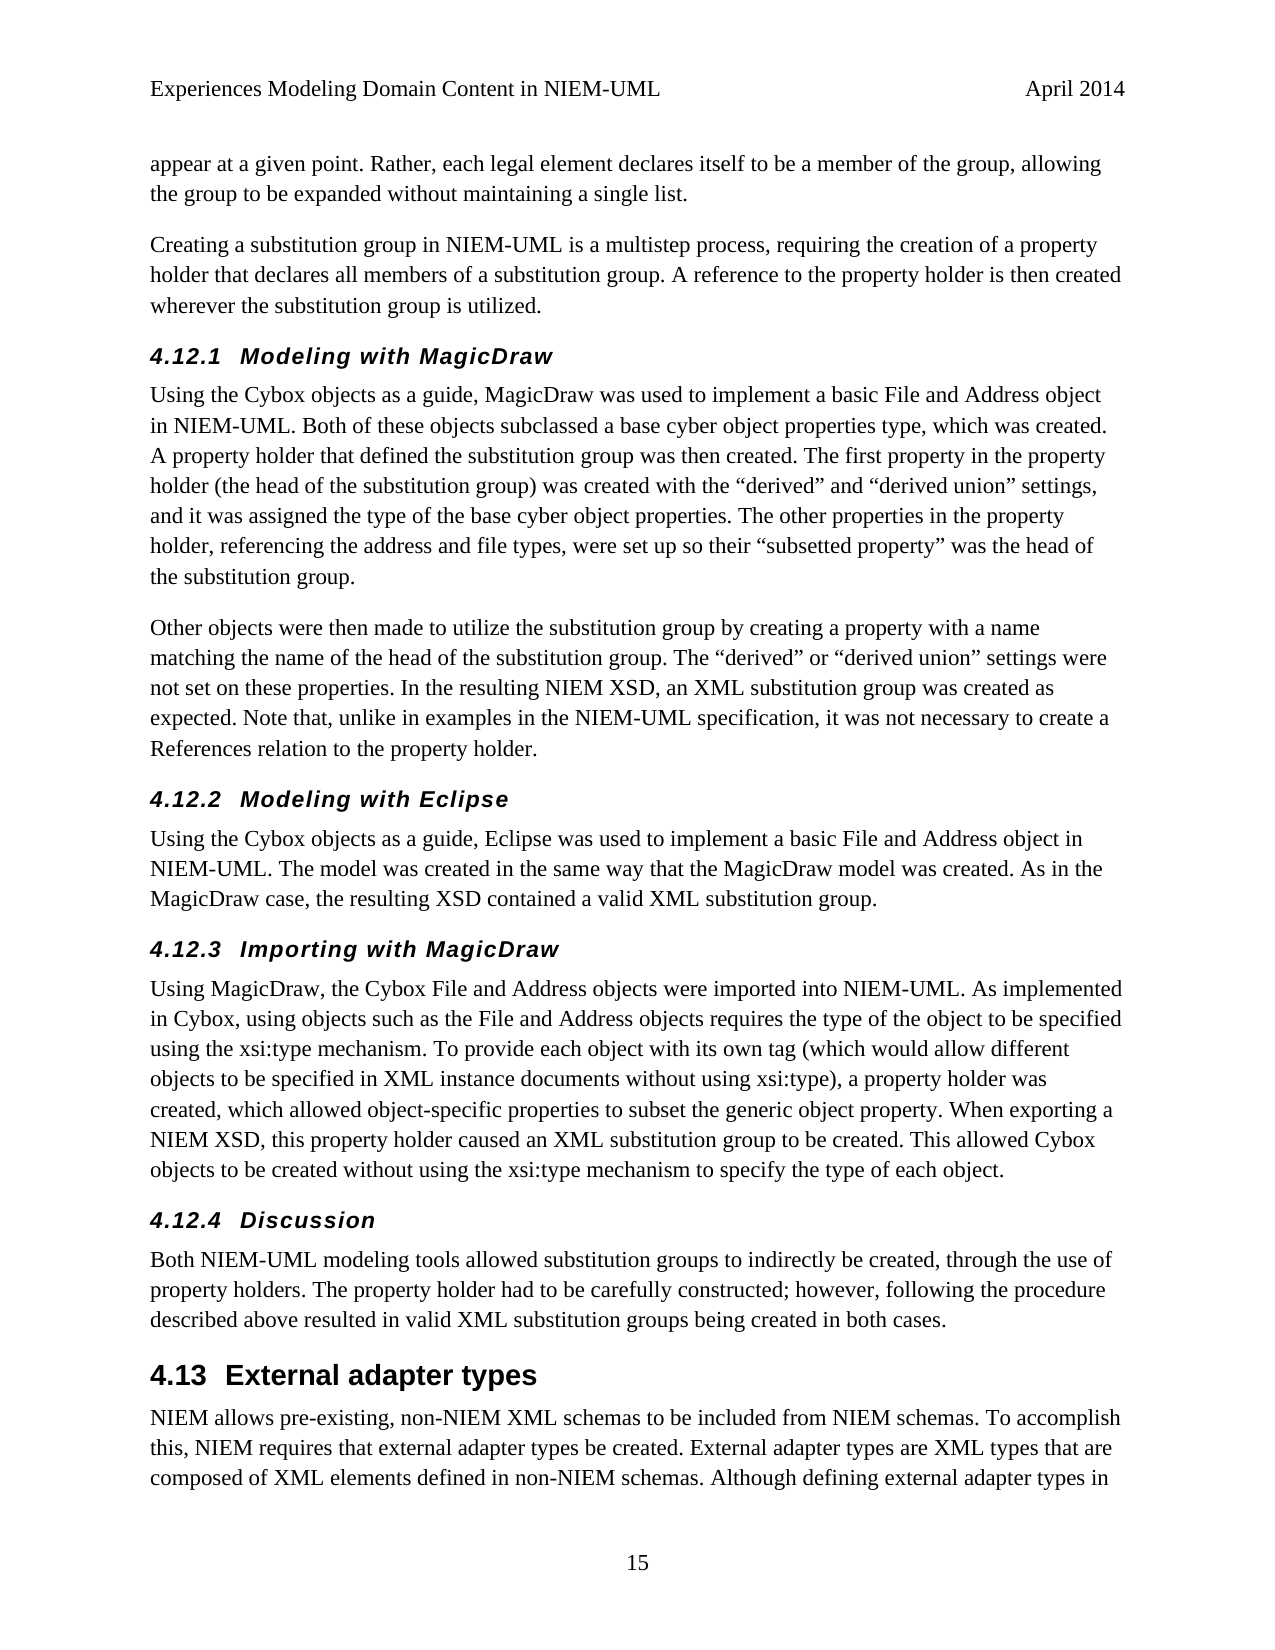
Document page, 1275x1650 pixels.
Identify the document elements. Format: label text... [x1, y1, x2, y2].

text Discussion [150, 1207, 1125, 1233]
text Creating a substitution group in NIEM-UML is a multistep process, requiring the creation of a property holder that declares all members of a substitution group. A reference to the property holder is then created wherever the substitution group is utilized. [150, 231, 1125, 318]
text Using the Cybox objects as a guide, Eclipse was used to implement a basic File and Address object in NIEM-UML. The model was created in the same way that the MagicDraw model was created. As in the MagicDraw case, the resulting XSD contained a valid XML substitution group. [150, 824, 1125, 911]
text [150, 150, 1125, 207]
text Both NIEM-UML modeling tools allowed substitution groups to indirectly be created, through the use of property holders. The property holder had to be carefully constructed; however, following the procedure described above resulted in valid XML substitution groups being created in both cases. [150, 1246, 1125, 1333]
text Other objects were then made to utilize the substitution group by creating a property with a name matching the name of the head of the substitution group. The “derived” or “derived union” settings were not set on these properties. In the resulting NIEM XSD, an XML substitution group was created as expected. Note that, unlike in examples in the NIEM-UML specification, it was not necessary to create a References relation to the property holder. [150, 614, 1125, 761]
text Modeling with Eclipse [150, 786, 1125, 812]
text Importing with MagicDraw [150, 936, 1125, 962]
text External adapter types [150, 1357, 1125, 1391]
text Using MagicDraw, the Cybox File and Address objects were imported into NIEM-UML. As implemented in Cybox, using objects such as the File and Address objects requires the type of the object to be specified using the xsi:type mechanism. To provide each object with its own tag (which would allow different objects to be specified in XML instance documents without using xsi:type), a property holder was created, which allowed object-specific properties to subset the generic object property. When exporting a NIEM XSD, this property holder caused an XML substitution group to be created. This allowed Cybox objects to be created without using the xsi:type mechanism to specify the type of each object. [150, 975, 1125, 1182]
text Using the Cybox objects as a guide, MagicDraw was used to implement a basic File and Address object in NIEM-UML. Both of these objects subclassed a base cyber object properties type, which was created. A property holder that defined the substitution group was then created. The first property in the property holder (the head of the substitution group) was created with the “derived” and “derived union” settings, and it was assigned the type of the base cyber object properties. The other properties in the property holder, referencing the address and file types, were set up so their “subsetted property” was the head of the substitution group. [150, 382, 1125, 589]
text Modeling with MagicDraw [150, 343, 1125, 369]
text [150, 1403, 1125, 1490]
